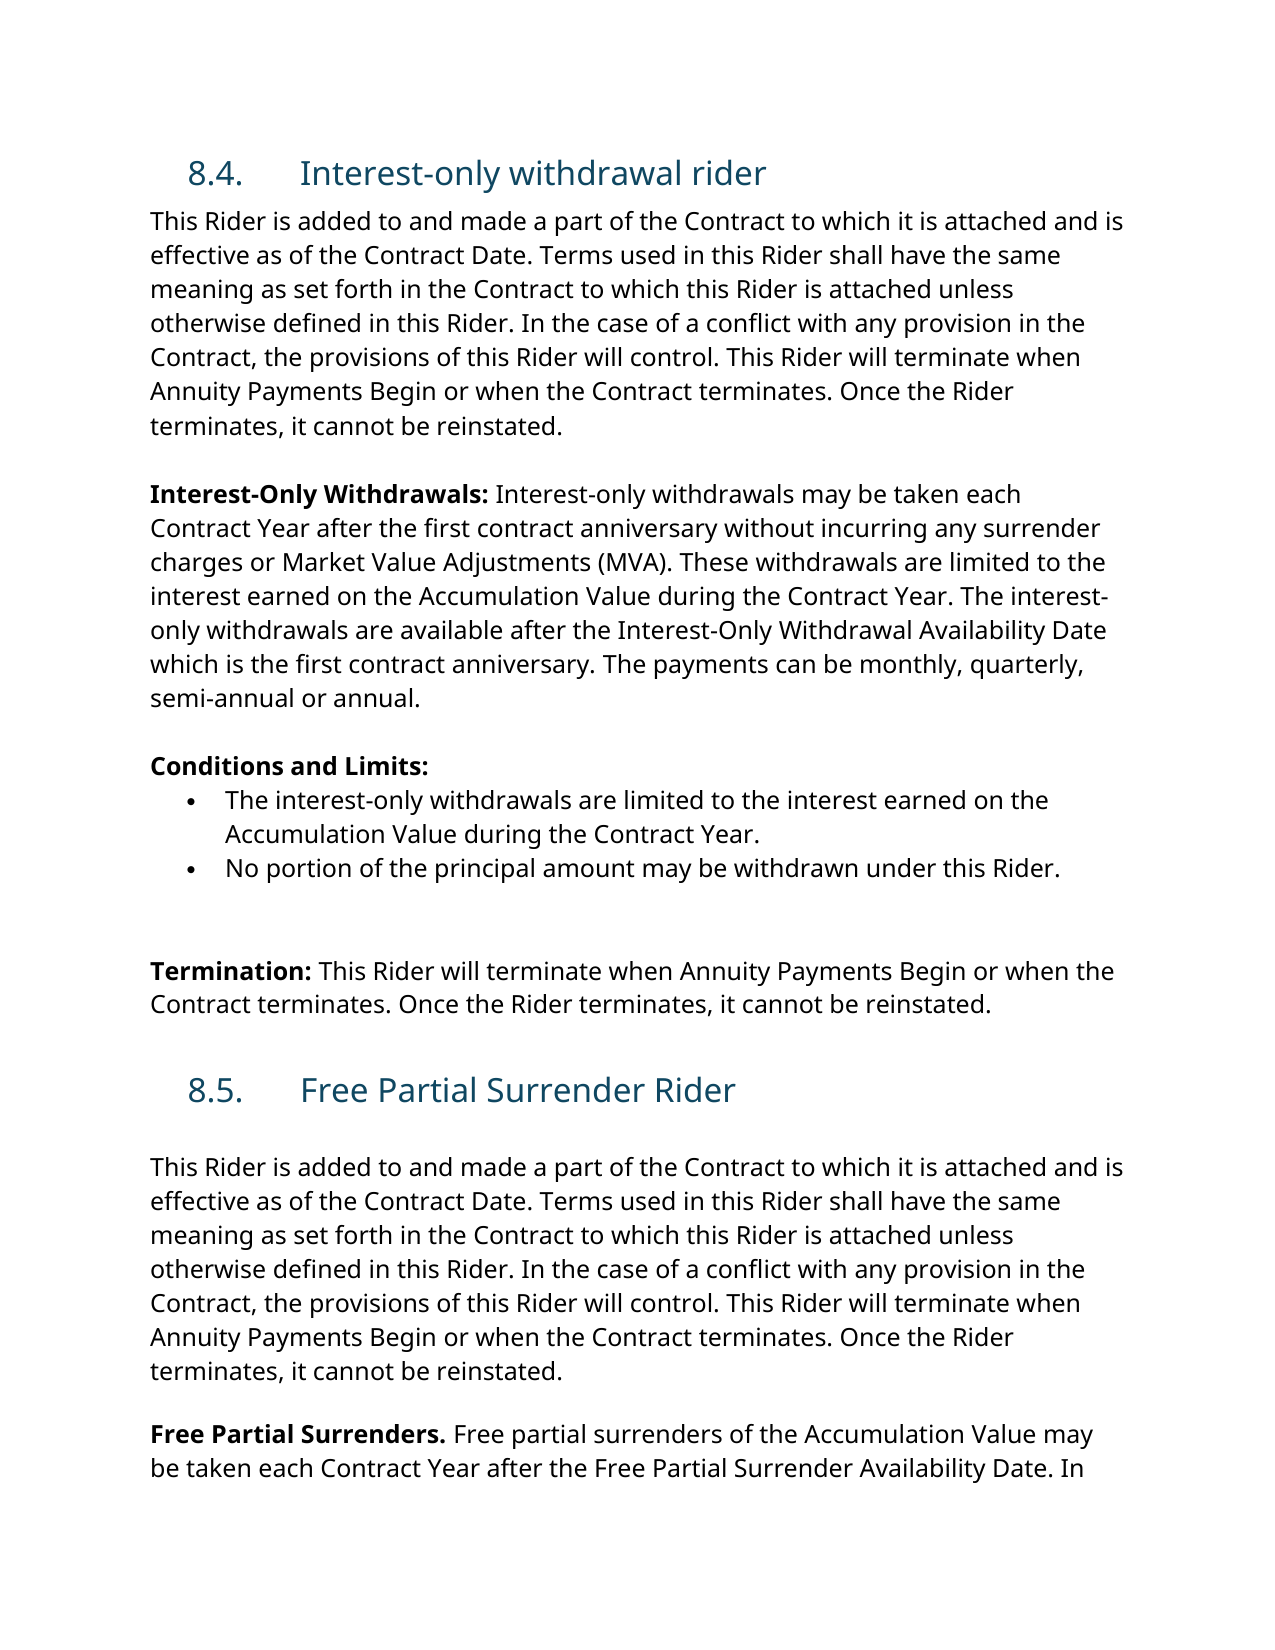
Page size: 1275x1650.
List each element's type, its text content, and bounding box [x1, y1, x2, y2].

subtitle Interest-only withdrawal rider [187, 150, 1125, 195]
text Termination: This Rider will terminate when Annuity Payments Begin or when the Contract terminates. Once the Rider terminates, it cannot be reinstated. [150, 953, 1125, 1021]
subtitle Free Partial Surrender Rider [187, 1067, 1125, 1112]
text Interest-Only Withdrawals: Interest-only withdrawals may be taken each Contract Year after the first contract anniversary without incurring any surrender charges or Market Value Adjustments (MVA). These withdrawals are limited to the interest earned on the Accumulation Value during the Contract Year. The interest-only withdrawals are available after the Interest-Only Withdrawal Availability Date which is the first contract anniversary. The payments can be monthly, quarterly, semi-annual or annual. [150, 476, 1125, 715]
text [150, 1416, 1125, 1484]
text This Rider is added to and made a part of the Contract to which it is attached and is effective as of the Contract Date. Terms used in this Rider shall have the same meaning as set forth in the Contract to which this Rider is attached unless otherwise defined in this Rider. In the case of a conflict with any provision in the Contract, the provisions of this Rider will control. This Rider will terminate when Annuity Payments Begin or when the Contract terminates. Once the Rider terminates, it cannot be reinstated. [150, 204, 1125, 442]
text This Rider is added to and made a part of the Contract to which it is attached and is effective as of the Contract Date. Terms used in this Rider shall have the same meaning as set forth in the Contract to which this Rider is attached unless otherwise defined in this Rider. In the case of a conflict with any provision in the Contract, the provisions of this Rider will control. This Rider will terminate when Annuity Payments Begin or when the Contract terminates. Once the Rider terminates, it cannot be reinstated. [150, 1149, 1125, 1388]
text Conditions and Limits: [150, 749, 1125, 783]
list The interest-only withdrawals are limited to the interest earned on the Accumulation Value during the Contract Year. [187, 783, 1125, 851]
list No portion of the principal amount may be withdrawn under this Rider. [187, 851, 1125, 885]
